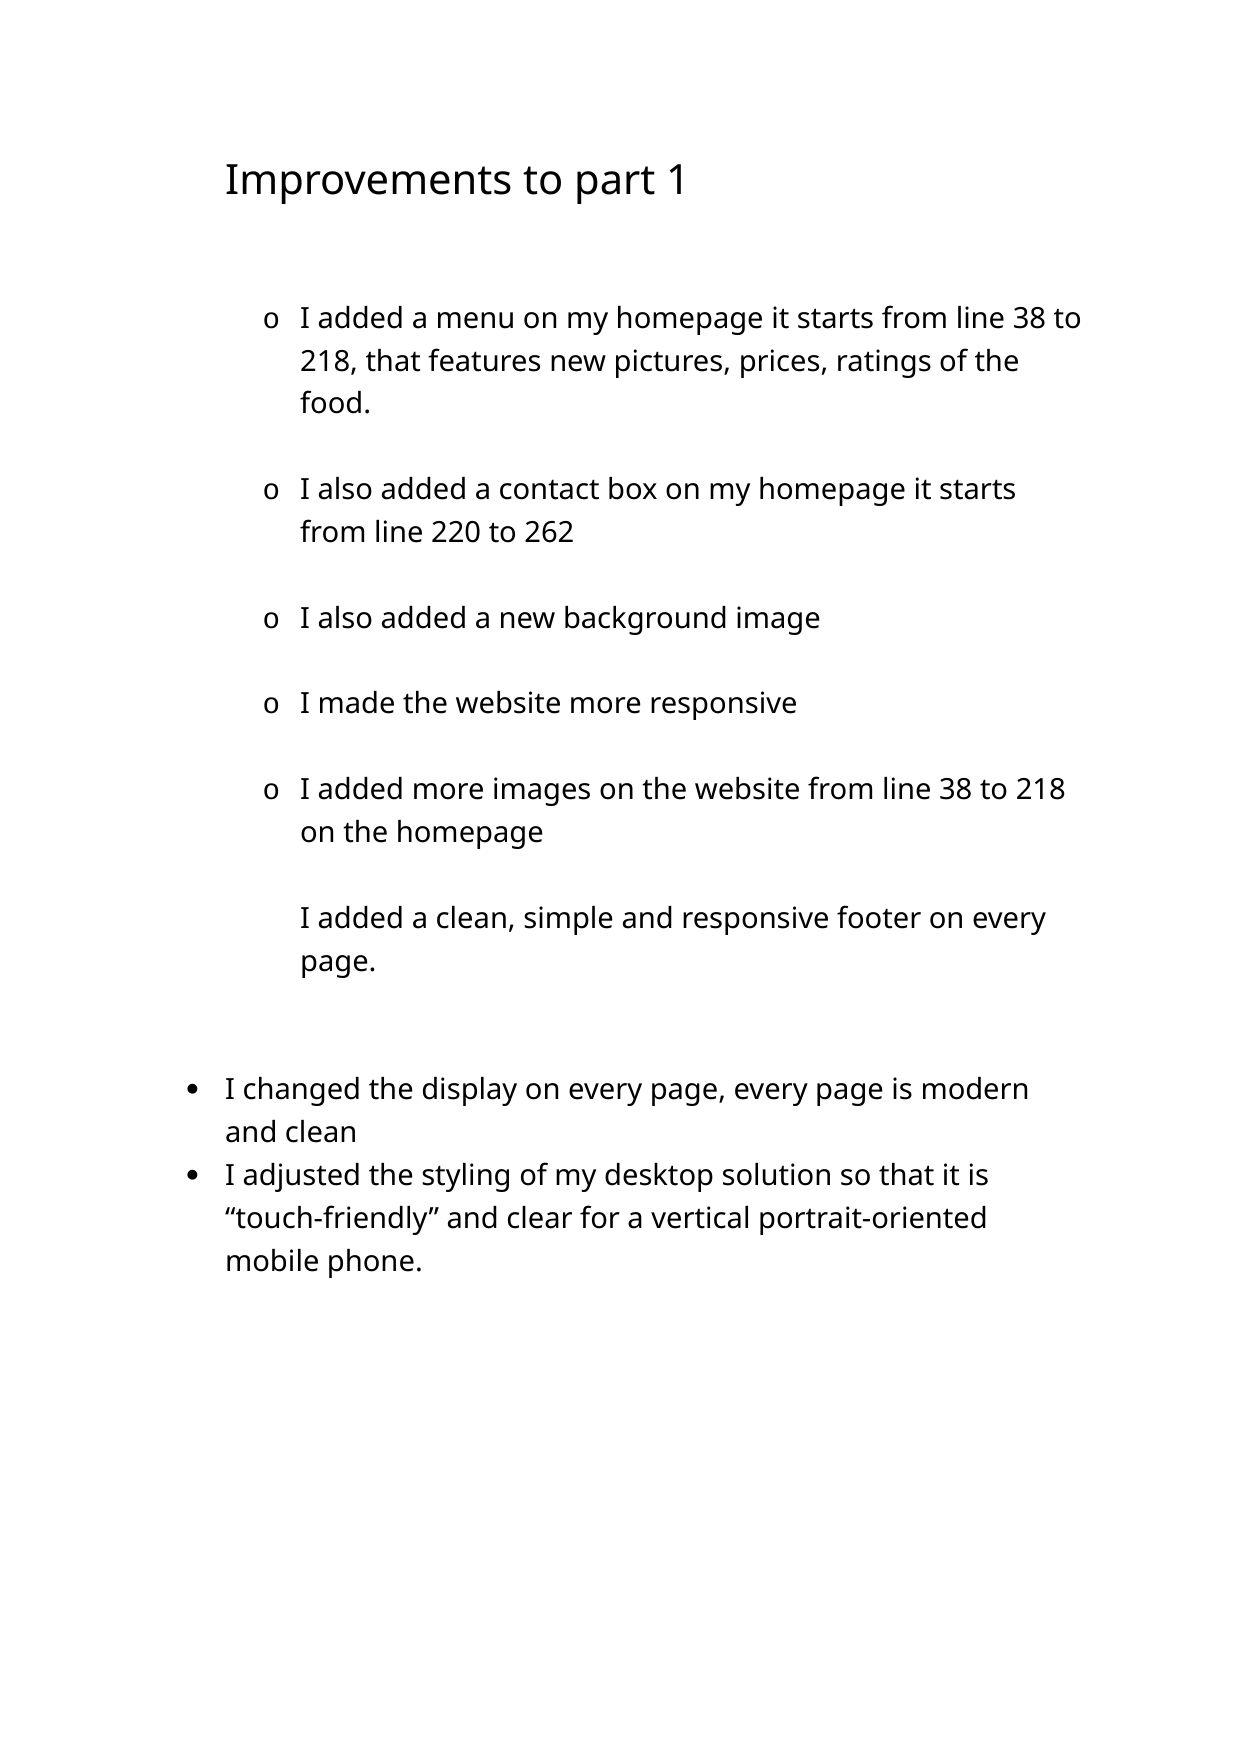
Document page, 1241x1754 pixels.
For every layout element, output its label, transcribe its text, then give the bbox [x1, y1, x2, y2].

list I adjusted the styling of my desktop solution so that it is “touch-friendly” and clear for a vertical portrait-oriented mobile phone. [187, 1154, 1090, 1279]
list Improvements to part 1 [225, 150, 1090, 207]
list I added more images on the website from line 38 to 218 on the homepage I added a clean, simple and responsive footer on every page. [262, 769, 1090, 980]
list I changed the display on every page, every page is modern and clean [187, 1068, 1090, 1151]
list I made the website more responsive [262, 683, 1090, 723]
list I also added a new background image [262, 597, 1090, 637]
list I added a menu on my homepage it starts from line 38 to 218, that features new pictures, prices, ratings of the food. [262, 297, 1090, 422]
list I also added a contact box on my homepage it starts from line 220 to 262 [262, 468, 1090, 551]
